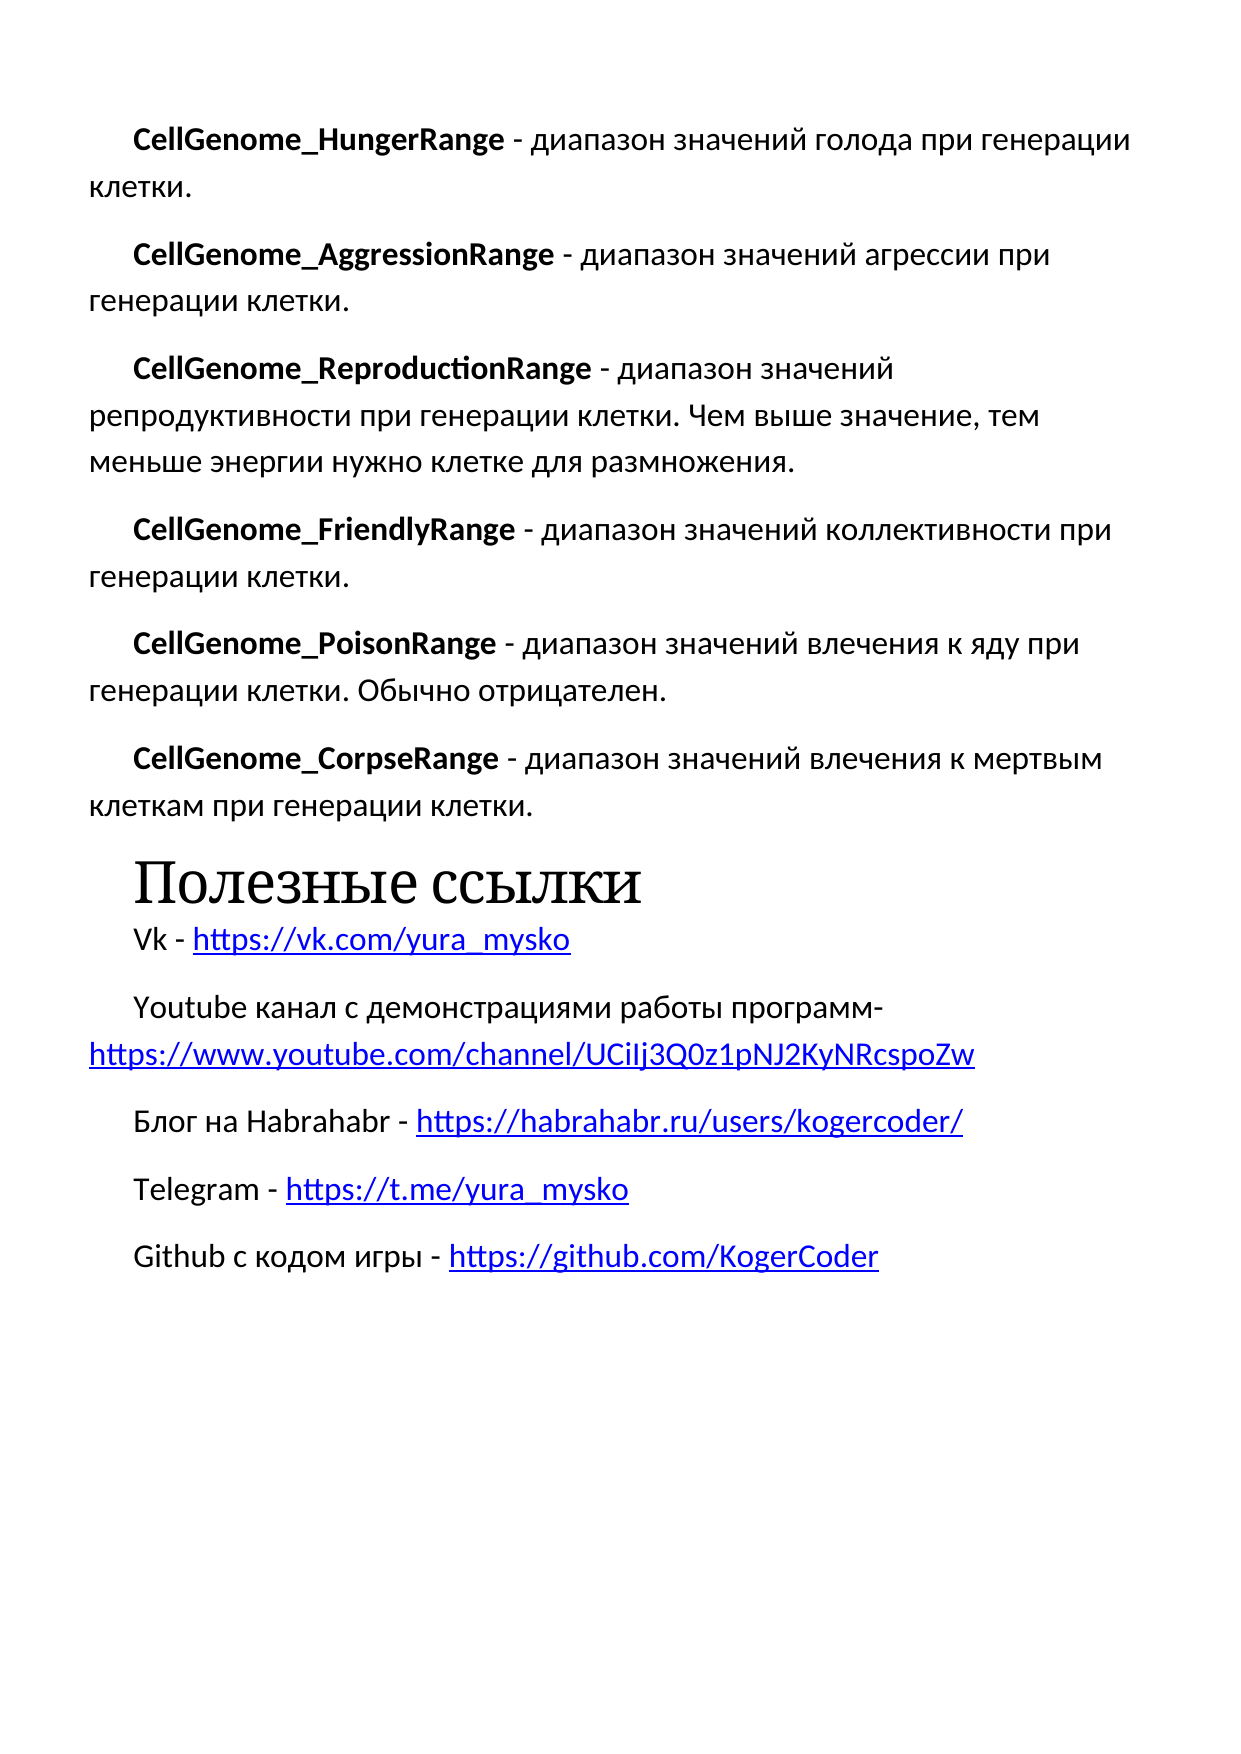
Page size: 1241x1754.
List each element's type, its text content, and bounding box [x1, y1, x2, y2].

text CellGenome_ReproductionRange - диапазон значений репродуктивности при генерации клетки. Чем выше значение, тем меньше энергии нужно клетке для размножения. [89, 347, 1152, 481]
text Github с кодом игры - https://github.com/KogerCoder [89, 1235, 1152, 1276]
title Полезные ссылки [89, 851, 1152, 918]
text CellGenome_CorpseRange - диапазон значений влечения к мертвым клеткам при генерации клетки. [89, 737, 1152, 824]
text CellGenome_AggressionRange - диапазон значений агрессии при генерации клетки. [89, 232, 1152, 320]
text Telegram - https://t.me/yura_mysko [89, 1168, 1152, 1208]
text CellGenome_FriendlyRange - диапазон значений коллективности при генерации клетки. [89, 508, 1152, 596]
text Vk - https://vk.com/yura_mysko [89, 918, 1152, 959]
text Блог на Habrahabr - https://habrahabr.ru/users/kogercoder/ [89, 1100, 1152, 1141]
text CellGenome_PoisonRange - диапазон значений влечения к яду при генерации клетки. Обычно отрицателен. [89, 622, 1152, 710]
text Youtube канал с демонстрациями работы программ- https://www.youtube.com/channel/UCiIj3Q0z1pNJ2KyNRcspoZw [89, 986, 1152, 1073]
text CellGenome_HungerRange - диапазон значений голода при генерации клетки. [89, 118, 1152, 206]
